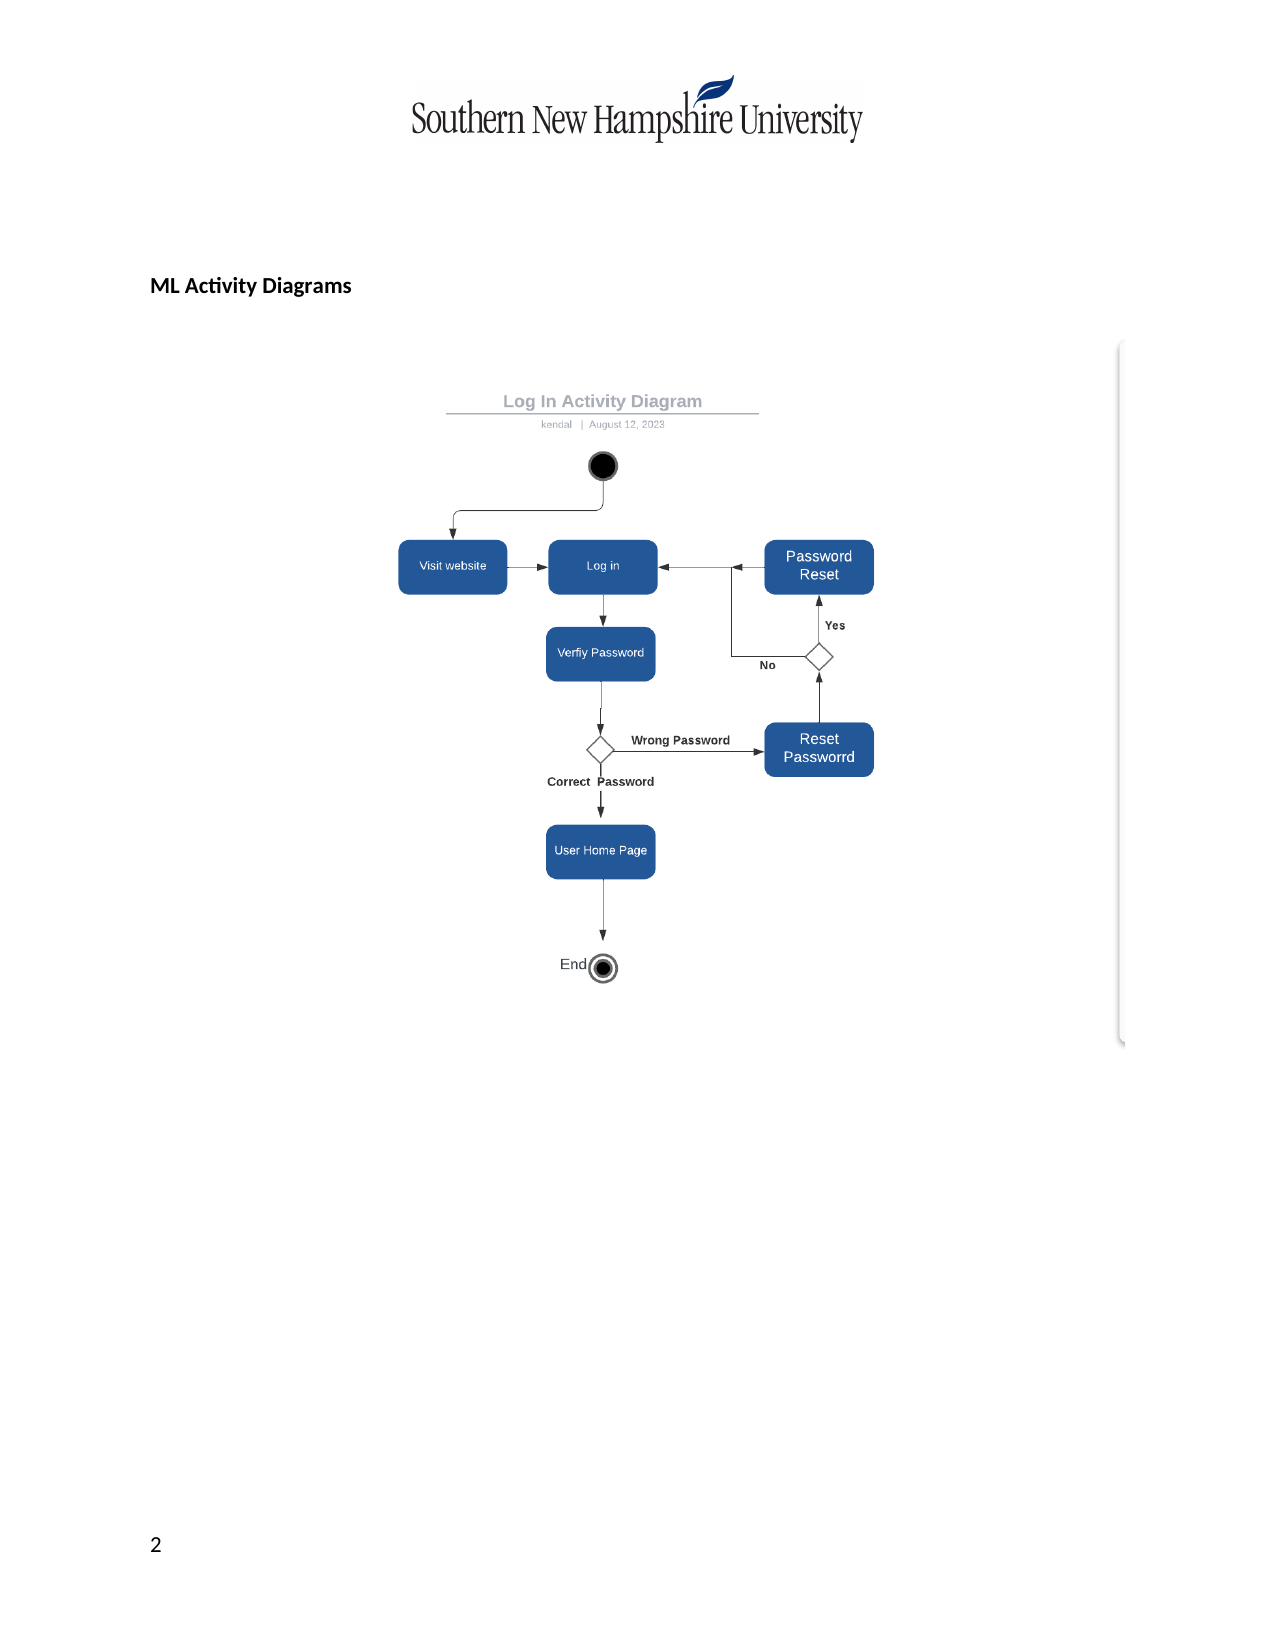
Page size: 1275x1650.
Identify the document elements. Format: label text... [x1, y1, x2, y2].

picture [150, 298, 1125, 1141]
subtitle ML Activity Diagrams [150, 271, 1125, 298]
picture [412, 75, 863, 143]
